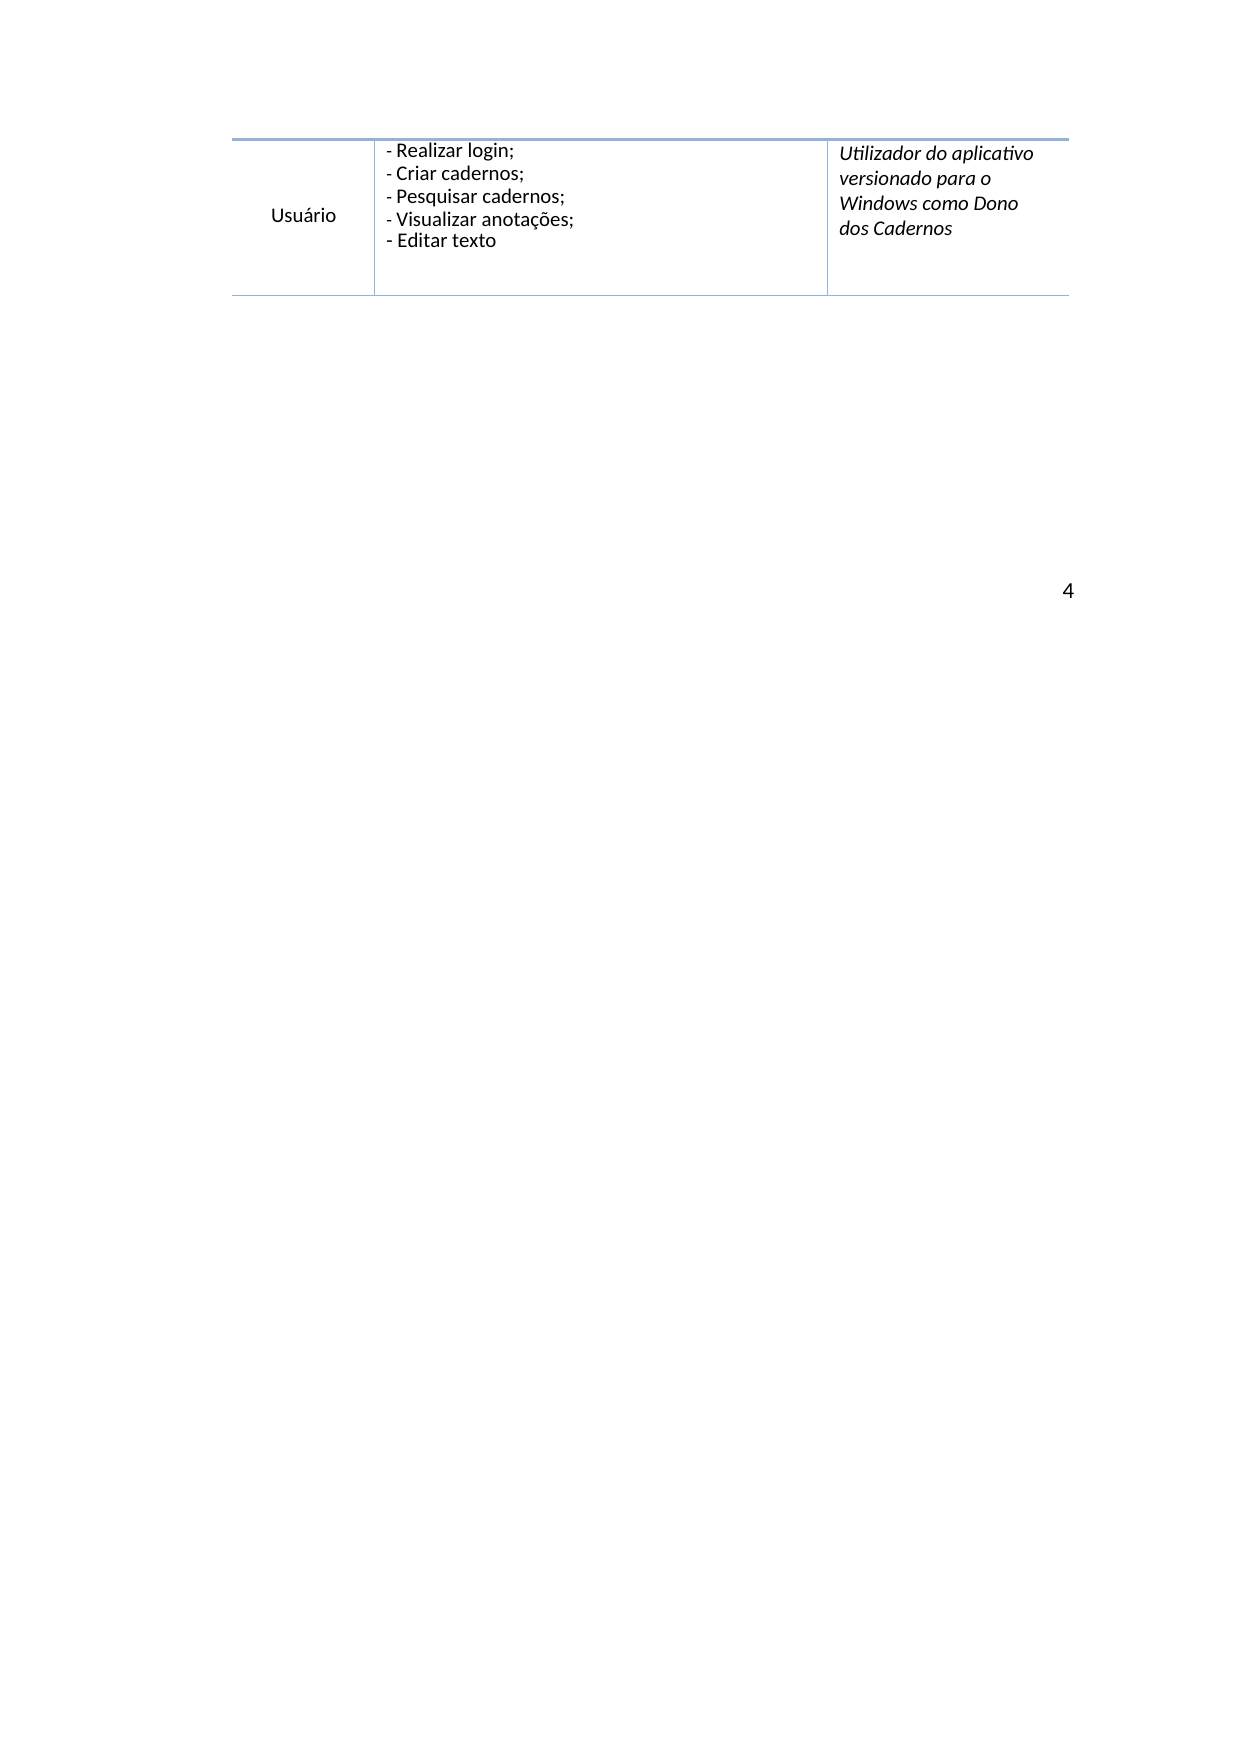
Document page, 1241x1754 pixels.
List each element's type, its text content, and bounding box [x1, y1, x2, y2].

table_cell Utilizador do aplicativo versionado para o Windows como Dono dos Cadernos [828, 141, 1069, 295]
text 4 [162, 577, 1136, 604]
table_cell Usuário [232, 141, 374, 295]
table_cell Realizar login; Criar cadernos; Pesquisar cadernos; Visualizar anotações; - Editar texto [375, 141, 827, 295]
